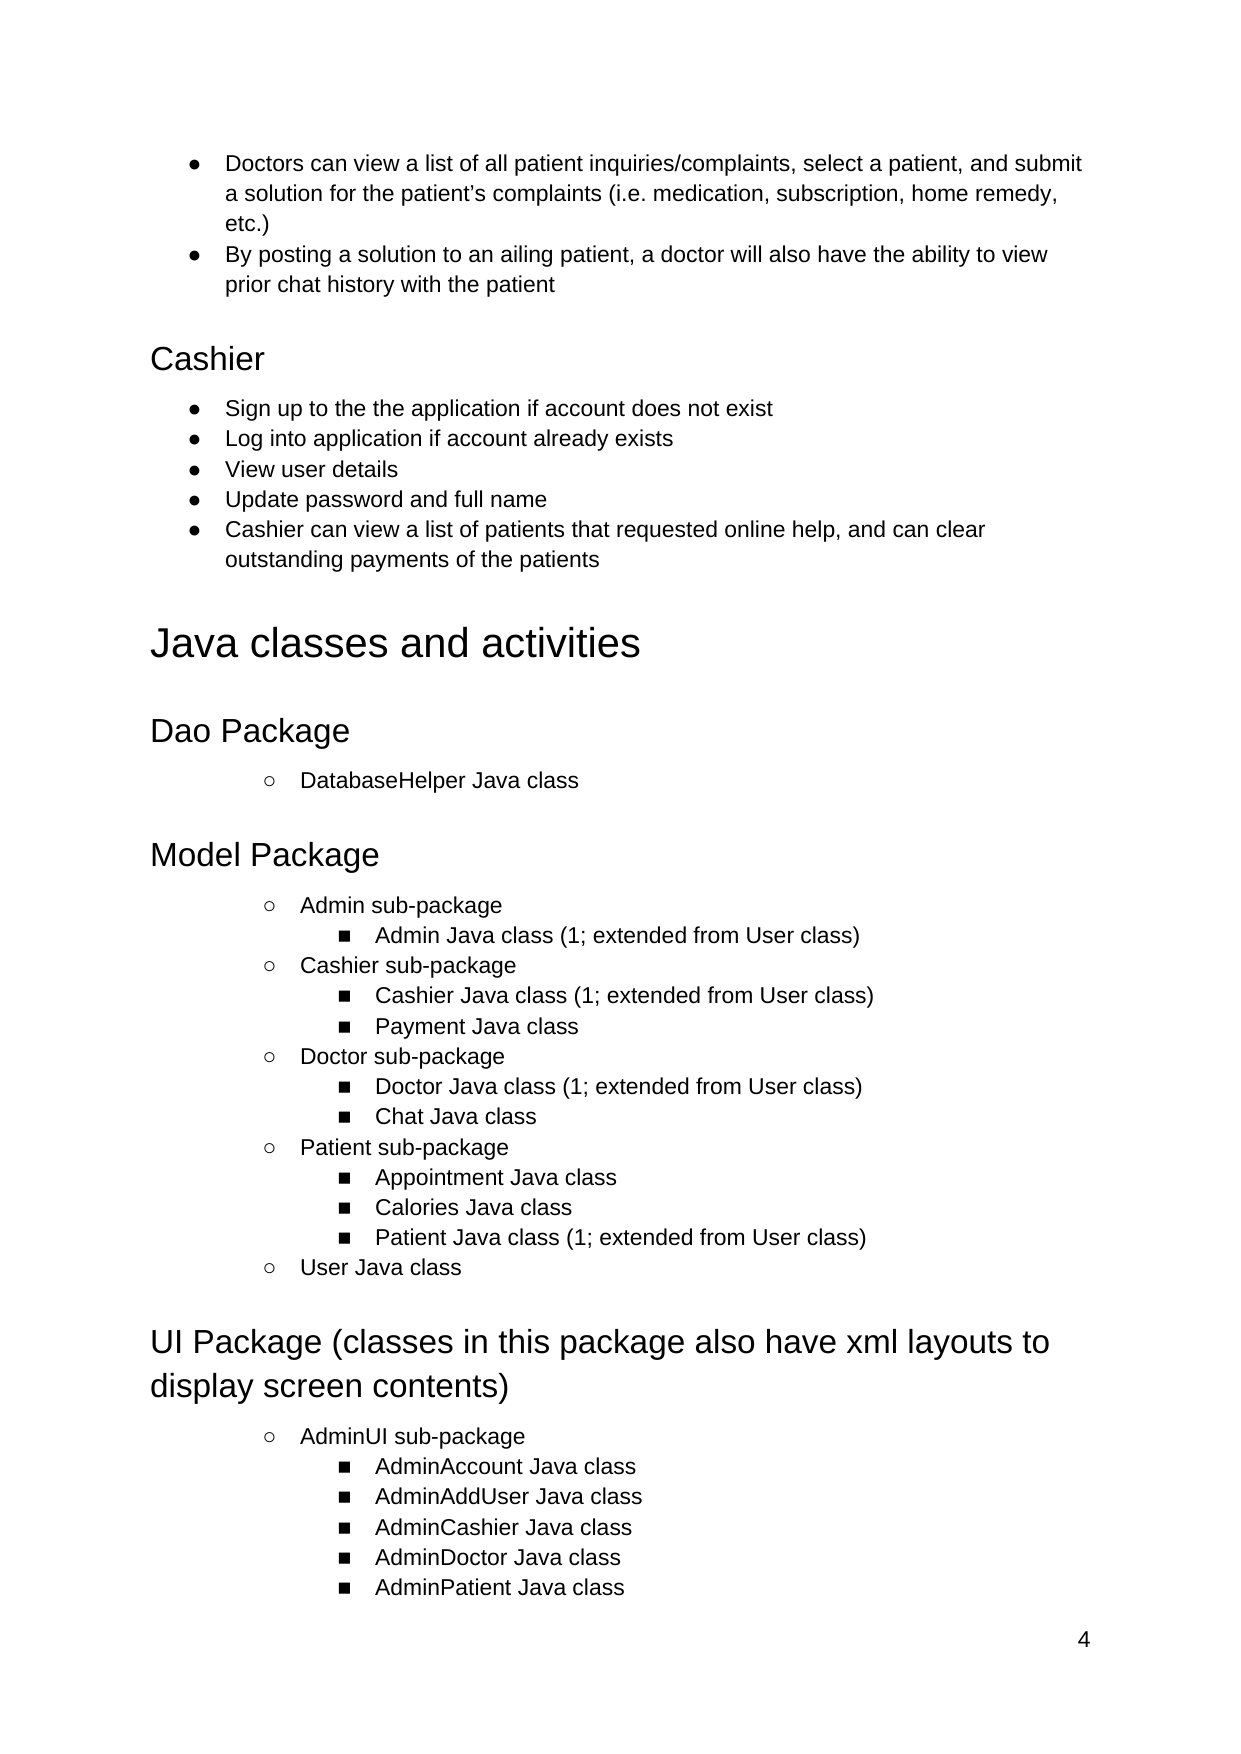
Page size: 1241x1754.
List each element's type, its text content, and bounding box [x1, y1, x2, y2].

list AdminDoctor Java class [337, 1544, 1090, 1570]
list Admin sub-package [262, 892, 1090, 918]
list AdminAccount Java class [337, 1453, 1090, 1479]
list Appointment Java class [337, 1164, 1090, 1190]
subtitle Java classes and activities [150, 618, 1090, 666]
list AdminUI sub-package [262, 1423, 1090, 1449]
list AdminAddUser Java class [337, 1483, 1090, 1509]
list Calories Java class [337, 1194, 1090, 1220]
list Admin Java class (1; extended from User class) [337, 922, 1090, 948]
list Sign up to the the application if account does not exist [187, 395, 1090, 422]
list Cashier can view a list of patients that requested online help, and can clear outstanding payments of the patients [187, 516, 1090, 573]
list DatabaseHelper Java class [262, 767, 1090, 794]
subtitle Dao Package [150, 711, 1090, 749]
subtitle UI Package (classes in this package also have xml layouts to display screen contents) [150, 1322, 1090, 1404]
list Doctors can view a list of all patient inquiries/complaints, select a patient, and submit a solution for the patient’s complaints (i.e. medication, subscription, home remedy, etc.) [187, 150, 1090, 237]
list AdminCashier Java class [337, 1513, 1090, 1540]
subtitle Model Package [150, 835, 1090, 873]
list User Java class [262, 1254, 1090, 1281]
list Patient sub-package [262, 1133, 1090, 1160]
list Log into application if account already exists [187, 425, 1090, 452]
list Patient Java class (1; extended from User class) [337, 1224, 1090, 1250]
subtitle Cashier [150, 338, 1090, 377]
list Cashier sub-package [262, 952, 1090, 978]
list Doctor sub-package [262, 1043, 1090, 1069]
list By posting a solution to an ailing patient, a doctor will also have the ability to view prior chat history with the patient [187, 241, 1090, 297]
list Doctor Java class (1; extended from User class) [337, 1073, 1090, 1099]
list View user details [187, 456, 1090, 482]
list Chat Java class [337, 1103, 1090, 1129]
list Update password and full name [187, 486, 1090, 512]
list Payment Java class [337, 1013, 1090, 1039]
list Cashier Java class (1; extended from User class) [337, 982, 1090, 1009]
list AdminPatient Java class [337, 1574, 1090, 1600]
